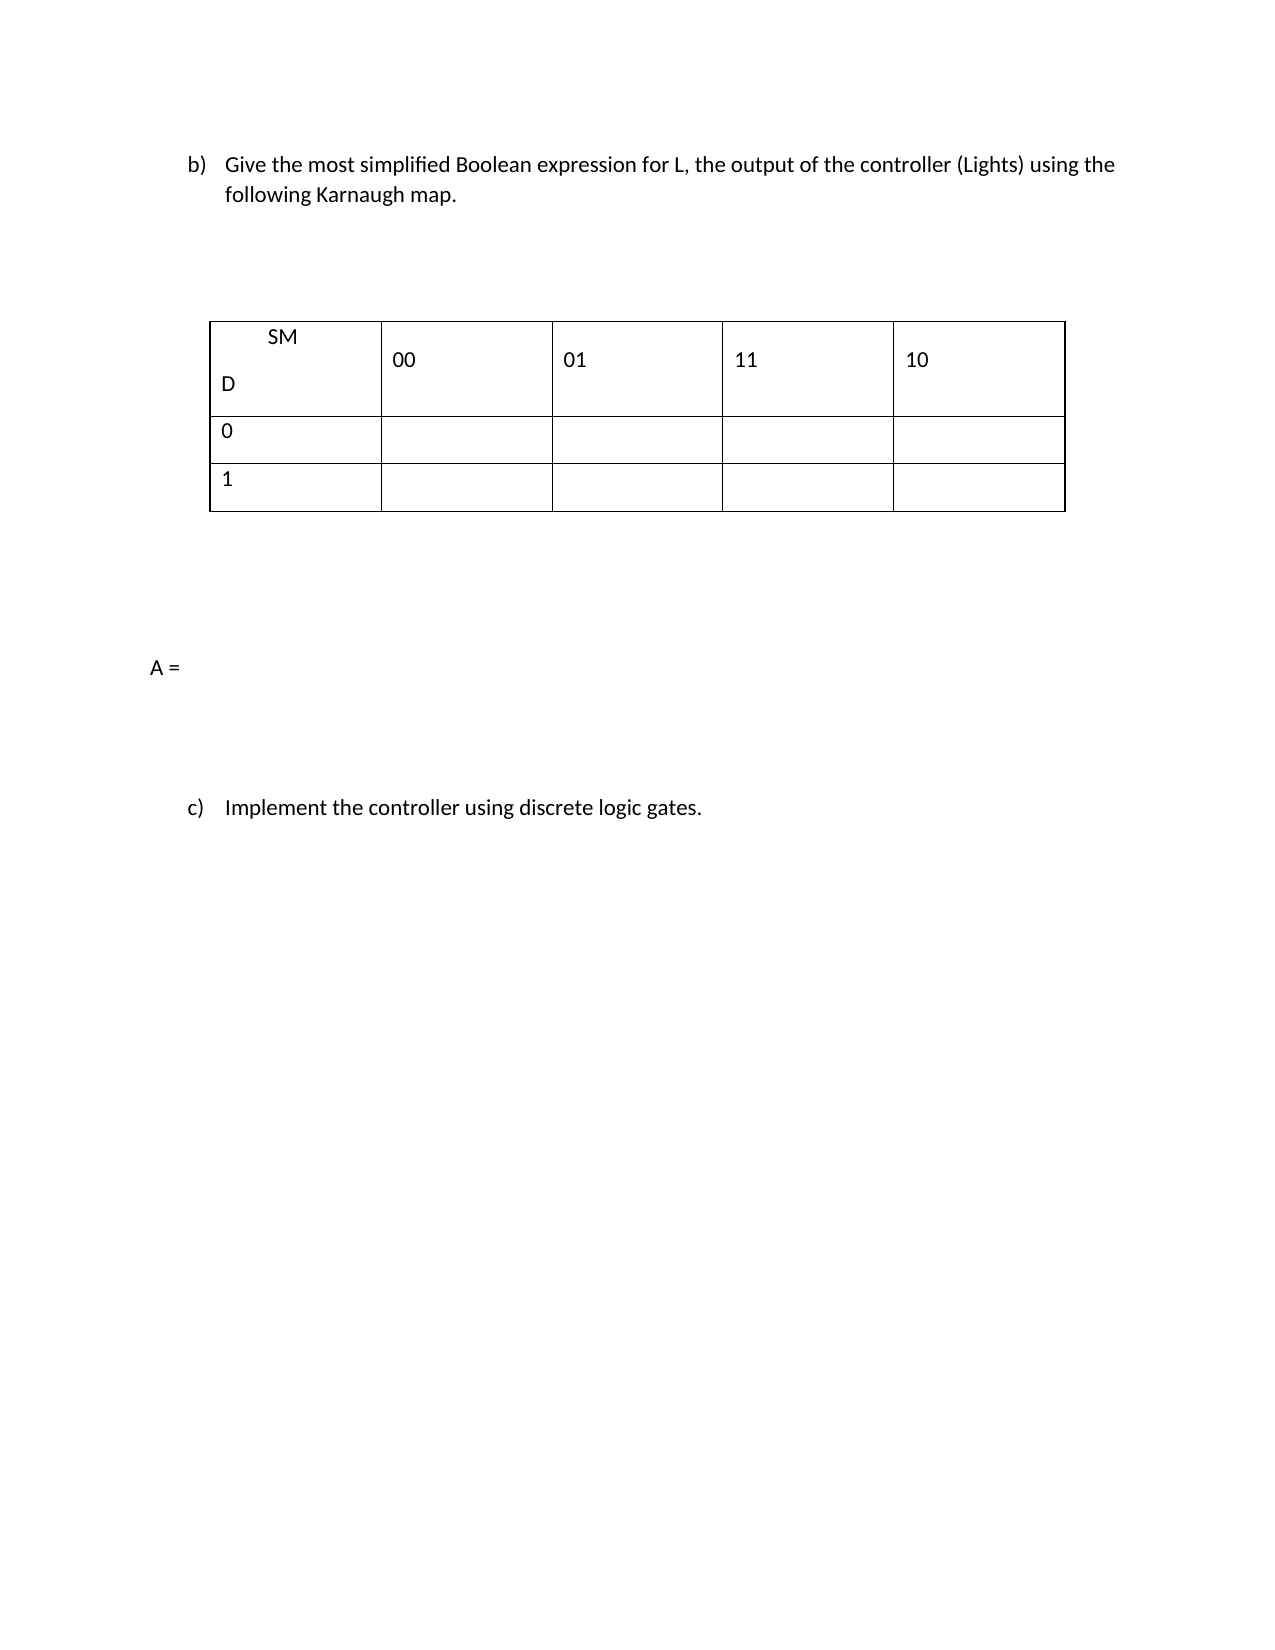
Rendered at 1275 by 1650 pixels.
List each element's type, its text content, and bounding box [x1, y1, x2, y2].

table_header 11 [723, 322, 893, 416]
table_cell [894, 464, 1064, 511]
table_cell [723, 417, 893, 463]
table_cell [382, 464, 552, 511]
table_cell [723, 464, 893, 511]
list Implement the controller using discrete logic gates. [187, 793, 1125, 821]
table_cell [553, 417, 722, 463]
table_cell [894, 417, 1064, 463]
text A = [150, 653, 1125, 681]
list Give the most simplified Boolean expression for L, the output of the controller (Lights) using the following Karnaugh map. [187, 150, 1125, 208]
table_header 00 [382, 322, 552, 416]
table_cell [382, 417, 552, 463]
table_header 01 [553, 322, 722, 416]
table_cell 0 [211, 417, 381, 463]
table_header 10 [894, 322, 1064, 416]
table_header SM D [211, 322, 381, 416]
table_cell 1 [211, 464, 381, 511]
table_cell [553, 464, 722, 511]
